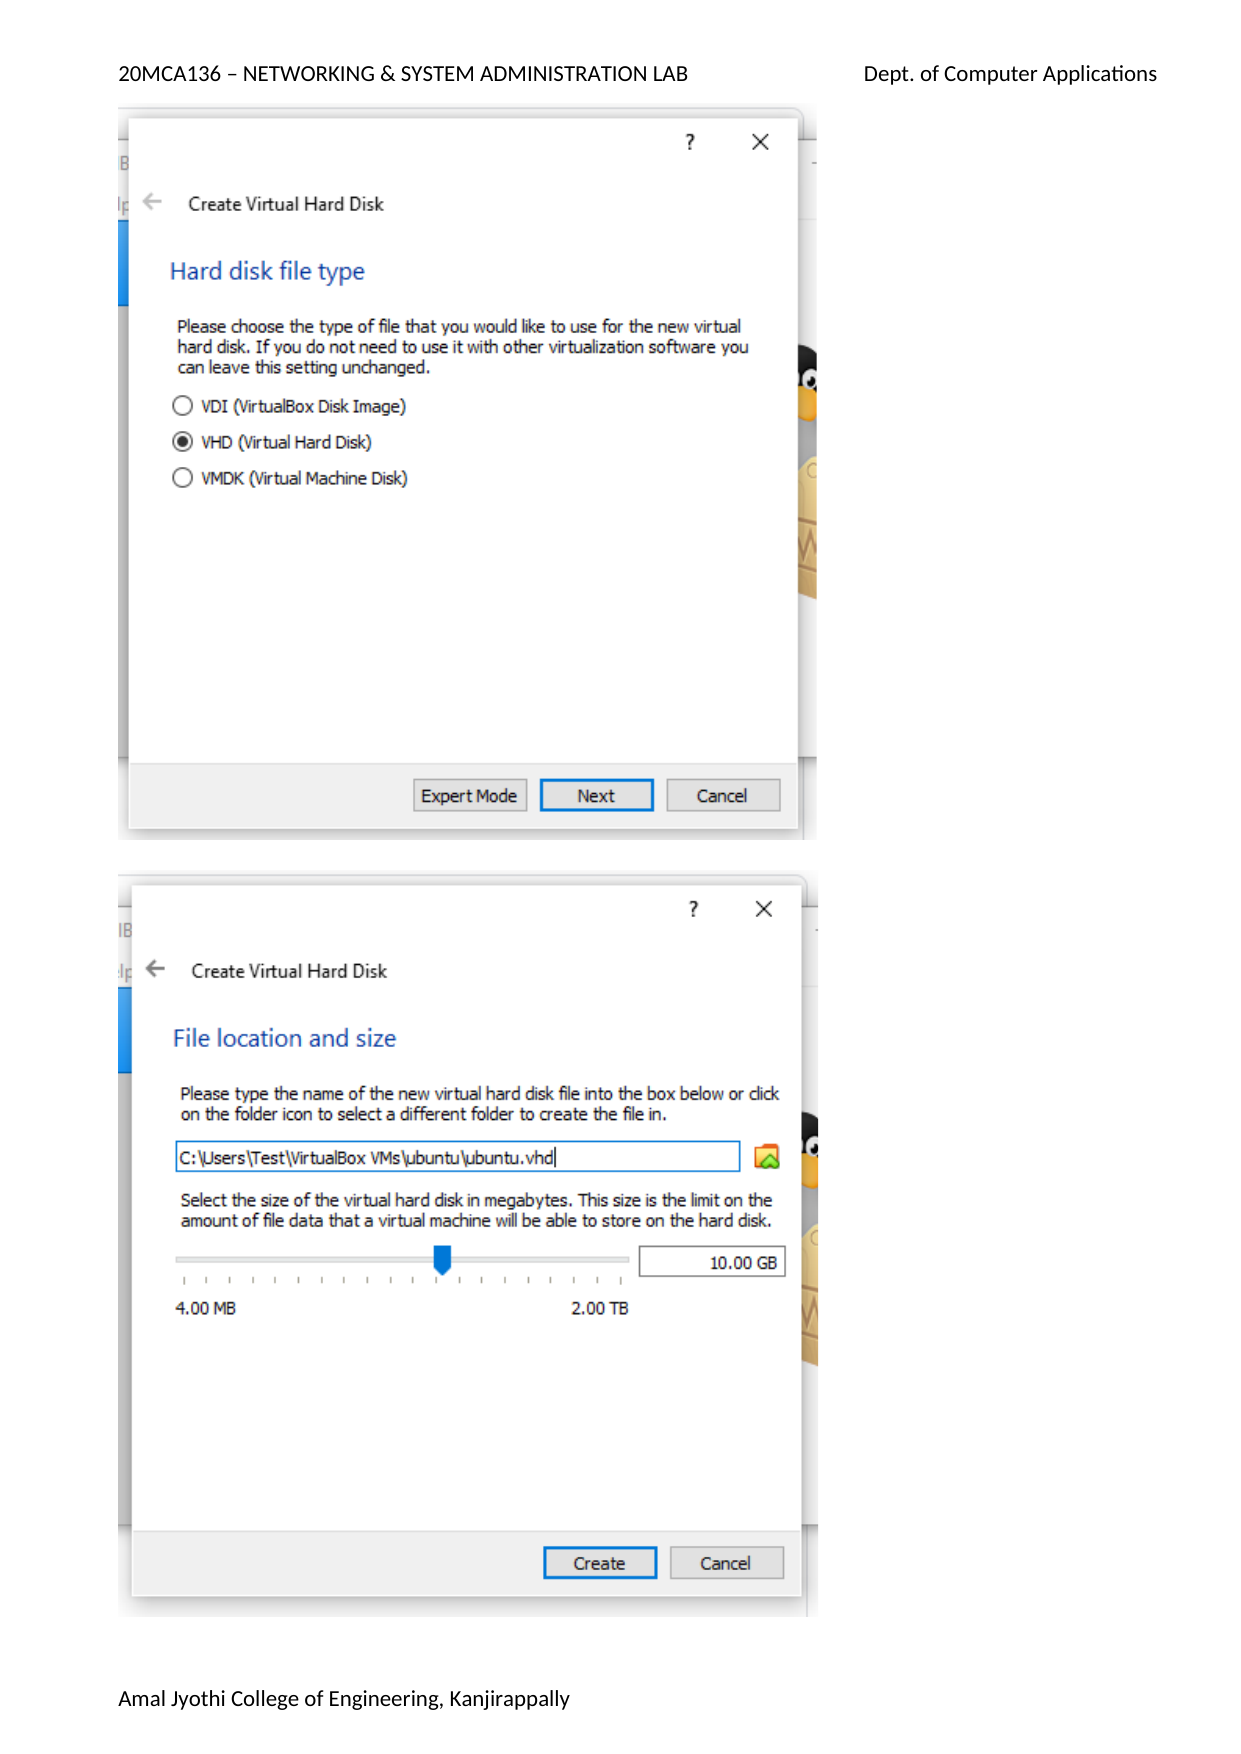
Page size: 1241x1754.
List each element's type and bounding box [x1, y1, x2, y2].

picture [118, 103, 817, 840]
picture [118, 870, 819, 1617]
